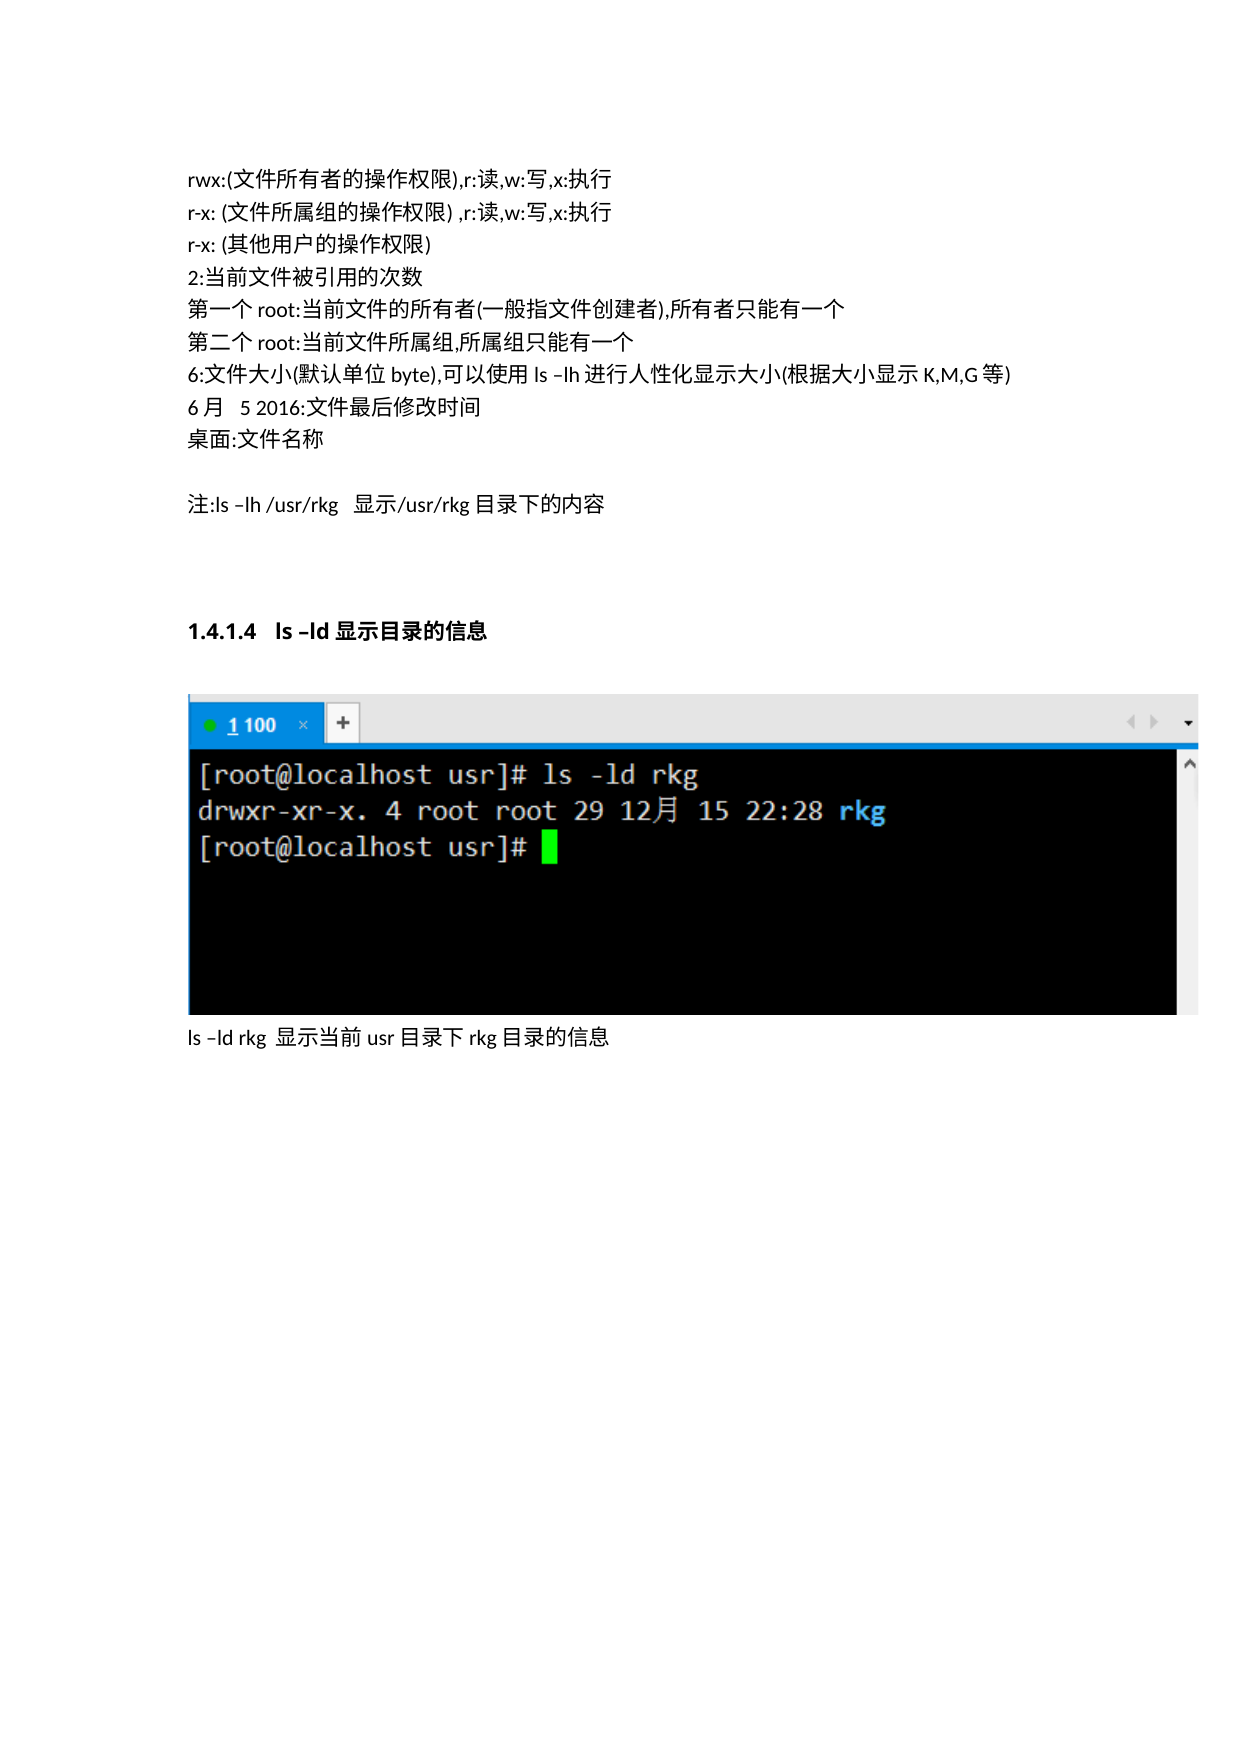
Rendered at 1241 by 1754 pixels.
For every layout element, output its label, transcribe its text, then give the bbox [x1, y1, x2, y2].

text rwx:(文件所有者的操作权限),r:读,w:写,x:执行 [187, 162, 1053, 194]
picture [187, 694, 1199, 1015]
text 6:文件大小(默认单位byte),可以使用ls –lh进行人性化显示大小(根据大小显示K,M,G等) [187, 357, 1053, 389]
text 第一个root:当前文件的所有者(一般指文件创建者),所有者只能有一个 [187, 292, 1053, 324]
text 6月 5 2016:文件最后修改时间 [187, 389, 1053, 422]
text ls –ld rkg 显示当前usr目录下rkg目录的信息 [187, 1019, 1053, 1052]
text r-x: (文件所属组的操作权限) ,r:读,w:写,x:执行 [187, 194, 1053, 227]
text 第二个root:当前文件所属组,所属组只能有一个 [187, 324, 1053, 357]
text r-x: (其他用户的操作权限) [187, 227, 1053, 259]
subtitle ls –ld 显示目录的信息 [187, 614, 1053, 646]
text 桌面:文件名称 [187, 422, 1053, 454]
text 2:当前文件被引用的次数 [187, 259, 1053, 292]
text 注:ls –lh /usr/rkg 显示/usr/rkg目录下的内容 [187, 487, 1053, 519]
